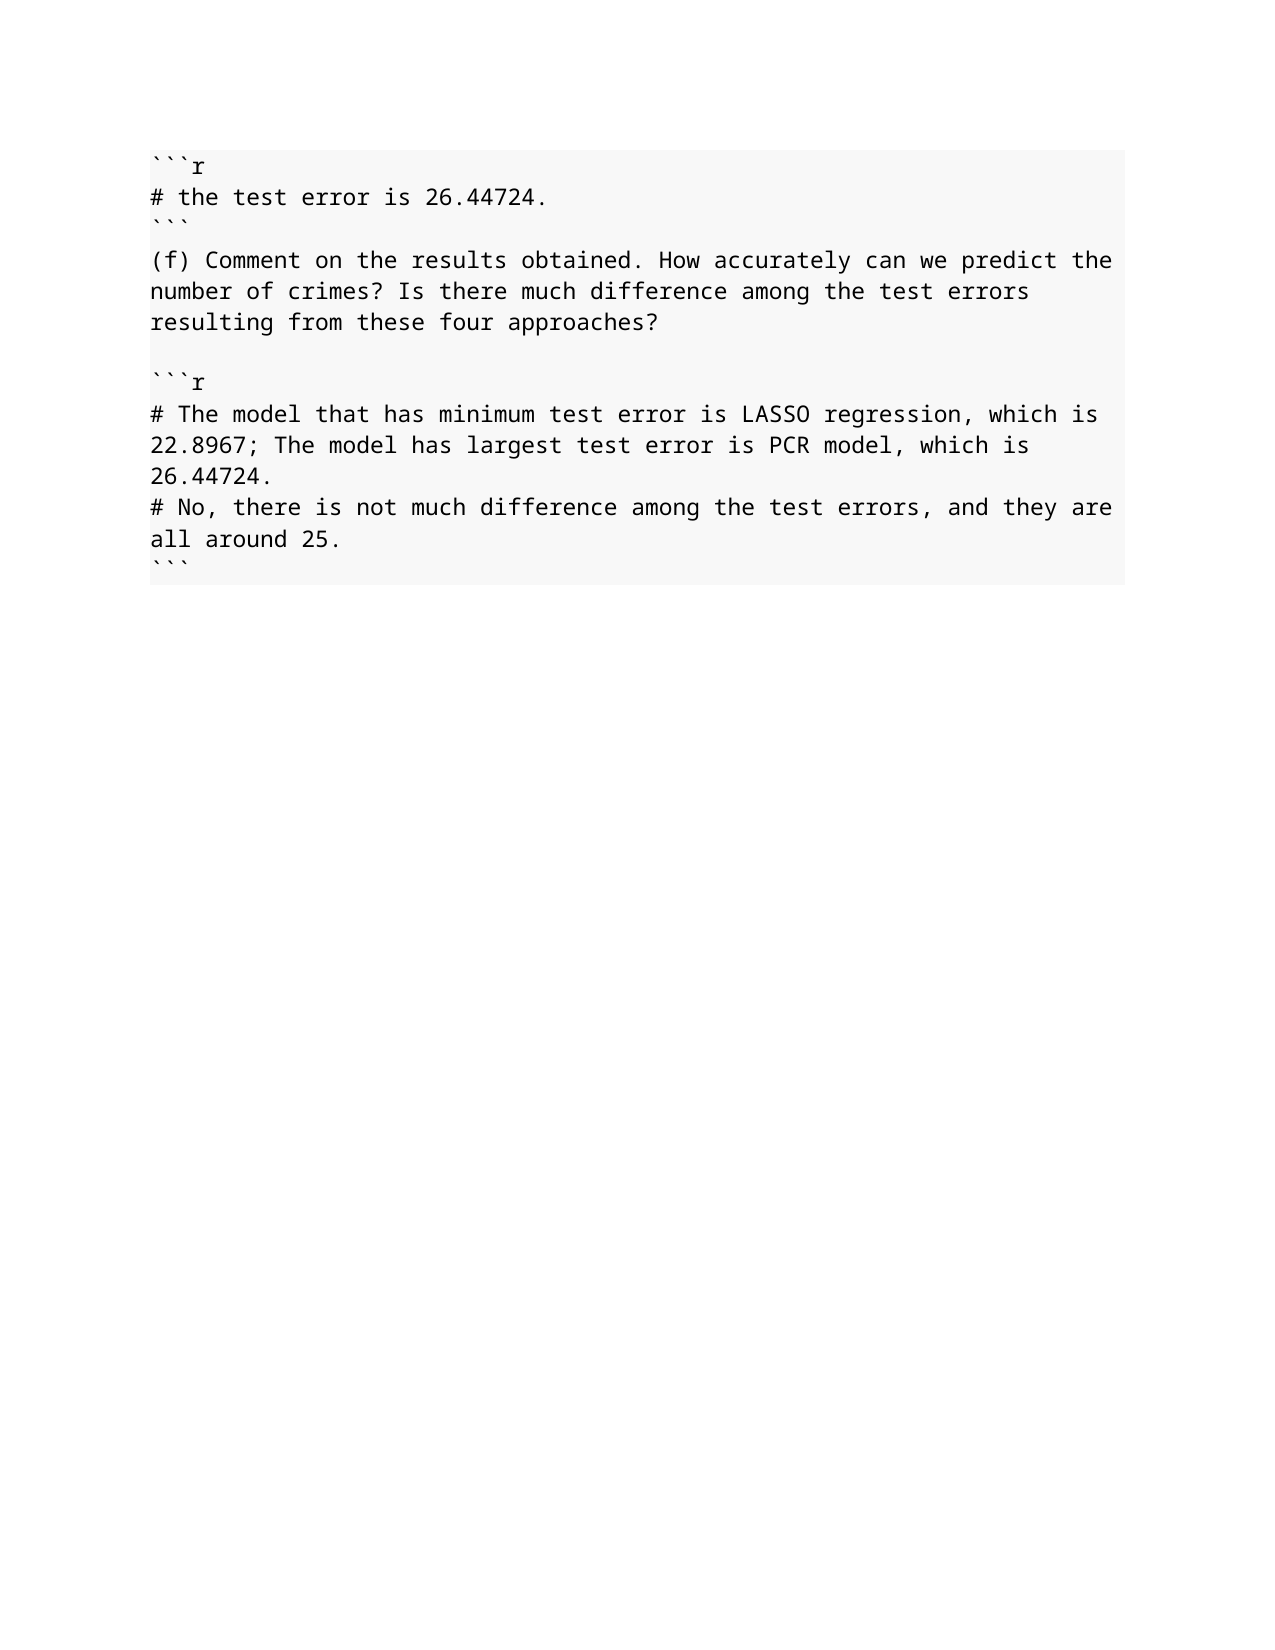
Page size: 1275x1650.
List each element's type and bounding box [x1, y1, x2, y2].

text [150, 150, 1125, 585]
